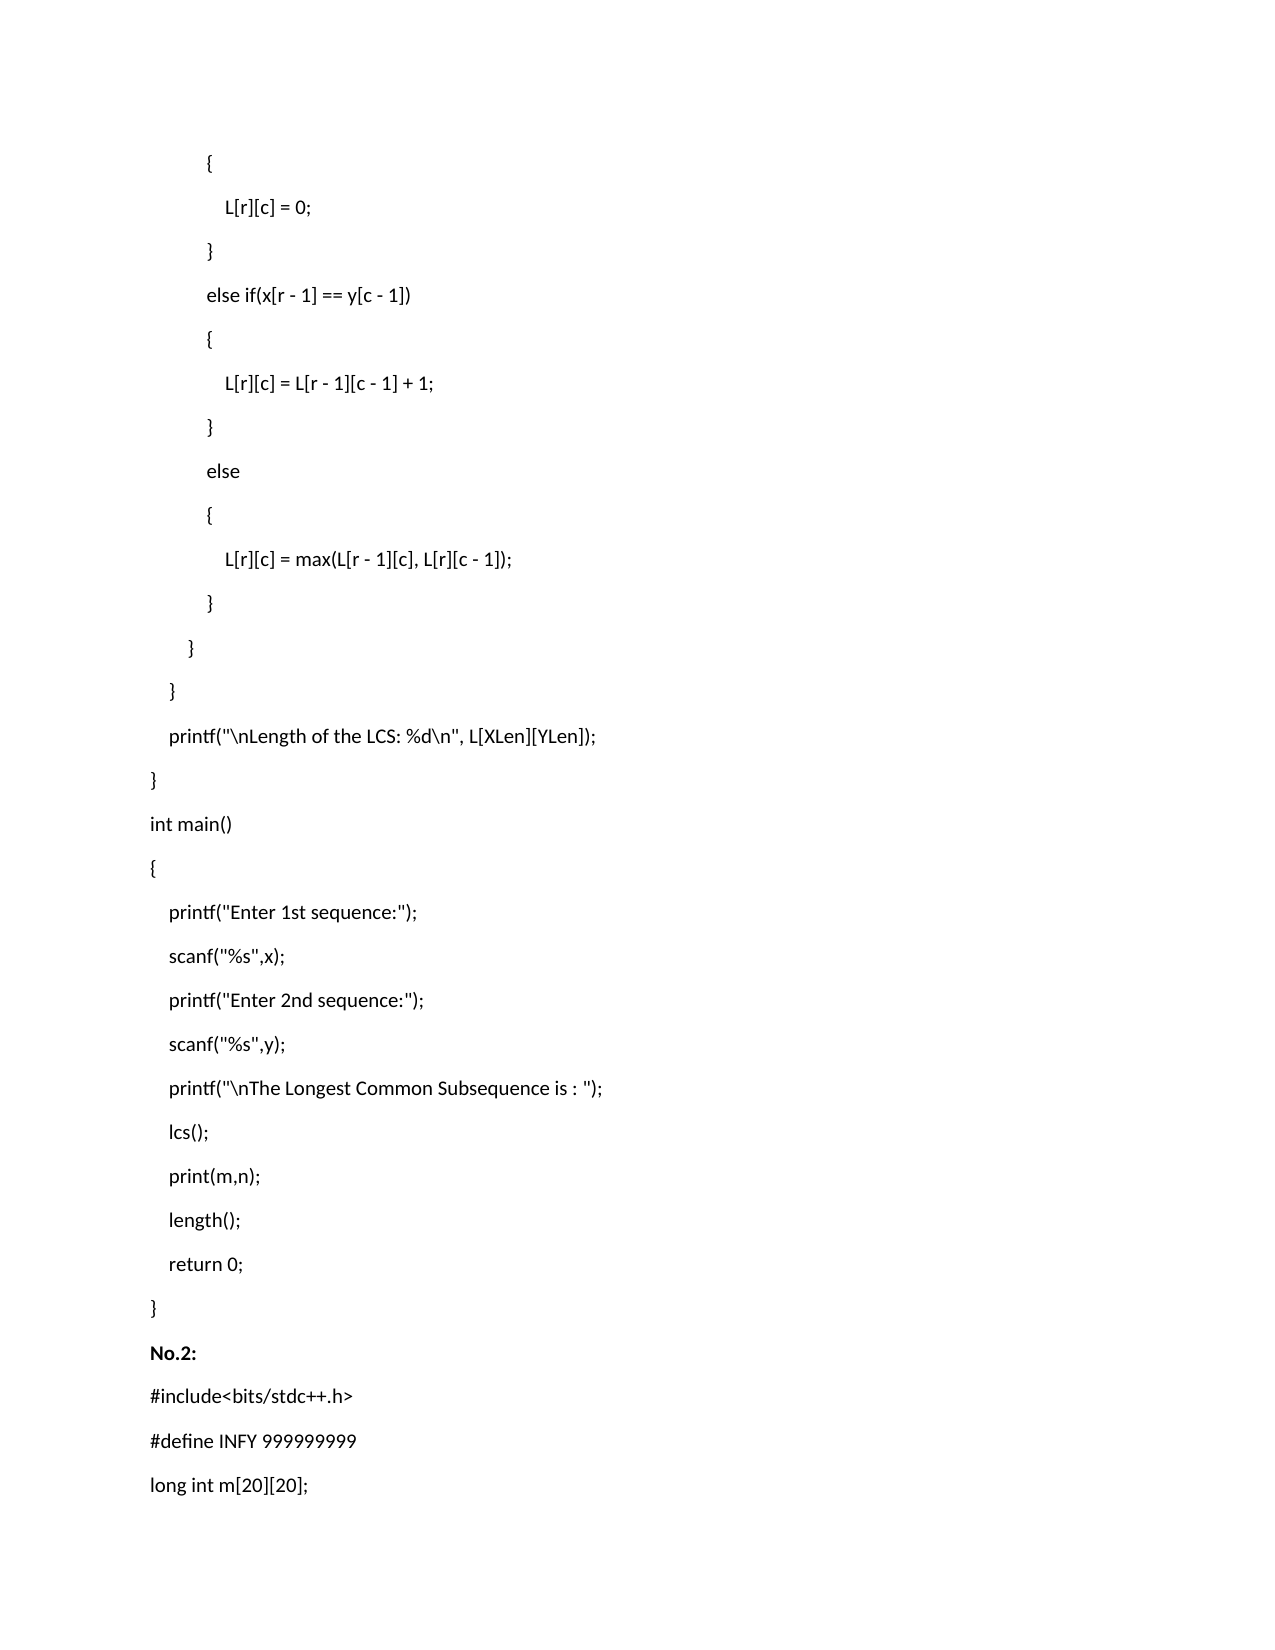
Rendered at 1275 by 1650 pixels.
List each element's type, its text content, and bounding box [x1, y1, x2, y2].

text else if(x[r - 1] == y[c - 1]) [150, 282, 1125, 308]
text lcs(); [150, 1119, 1125, 1145]
text { [150, 855, 1125, 880]
text printf("\nThe Longest Common Subsequence is : "); [150, 1075, 1125, 1101]
text } [150, 238, 1125, 263]
text printf("Enter 2nd sequence:"); [150, 987, 1125, 1013]
text } [150, 767, 1125, 792]
text else [150, 458, 1125, 484]
text No.2: [150, 1340, 1125, 1365]
text } [150, 1296, 1125, 1321]
text length(); [150, 1207, 1125, 1233]
text scanf("%s",x); [150, 943, 1125, 968]
text L[r][c] = L[r - 1][c - 1] + 1; [150, 370, 1125, 396]
text print(m,n); [150, 1163, 1125, 1189]
text int main() [150, 811, 1125, 836]
text return 0; [150, 1252, 1125, 1277]
text } [150, 635, 1125, 660]
text { [150, 326, 1125, 352]
text } [150, 679, 1125, 704]
text } [150, 591, 1125, 616]
text scanf("%s",y); [150, 1031, 1125, 1057]
text printf("\nLength of the LCS: %d\n", L[XLen][YLen]); [150, 723, 1125, 748]
text printf("Enter 1st sequence:"); [150, 899, 1125, 924]
text #define INFY 999999999 [150, 1428, 1125, 1453]
text long int m[20][20]; [150, 1472, 1125, 1497]
text } [150, 414, 1125, 440]
text #include<bits/stdc++.h> [150, 1384, 1125, 1409]
text { [150, 502, 1125, 528]
text L[r][c] = max(L[r - 1][c], L[r][c - 1]); [150, 547, 1125, 572]
text { [150, 150, 1125, 175]
text L[r][c] = 0; [150, 194, 1125, 219]
